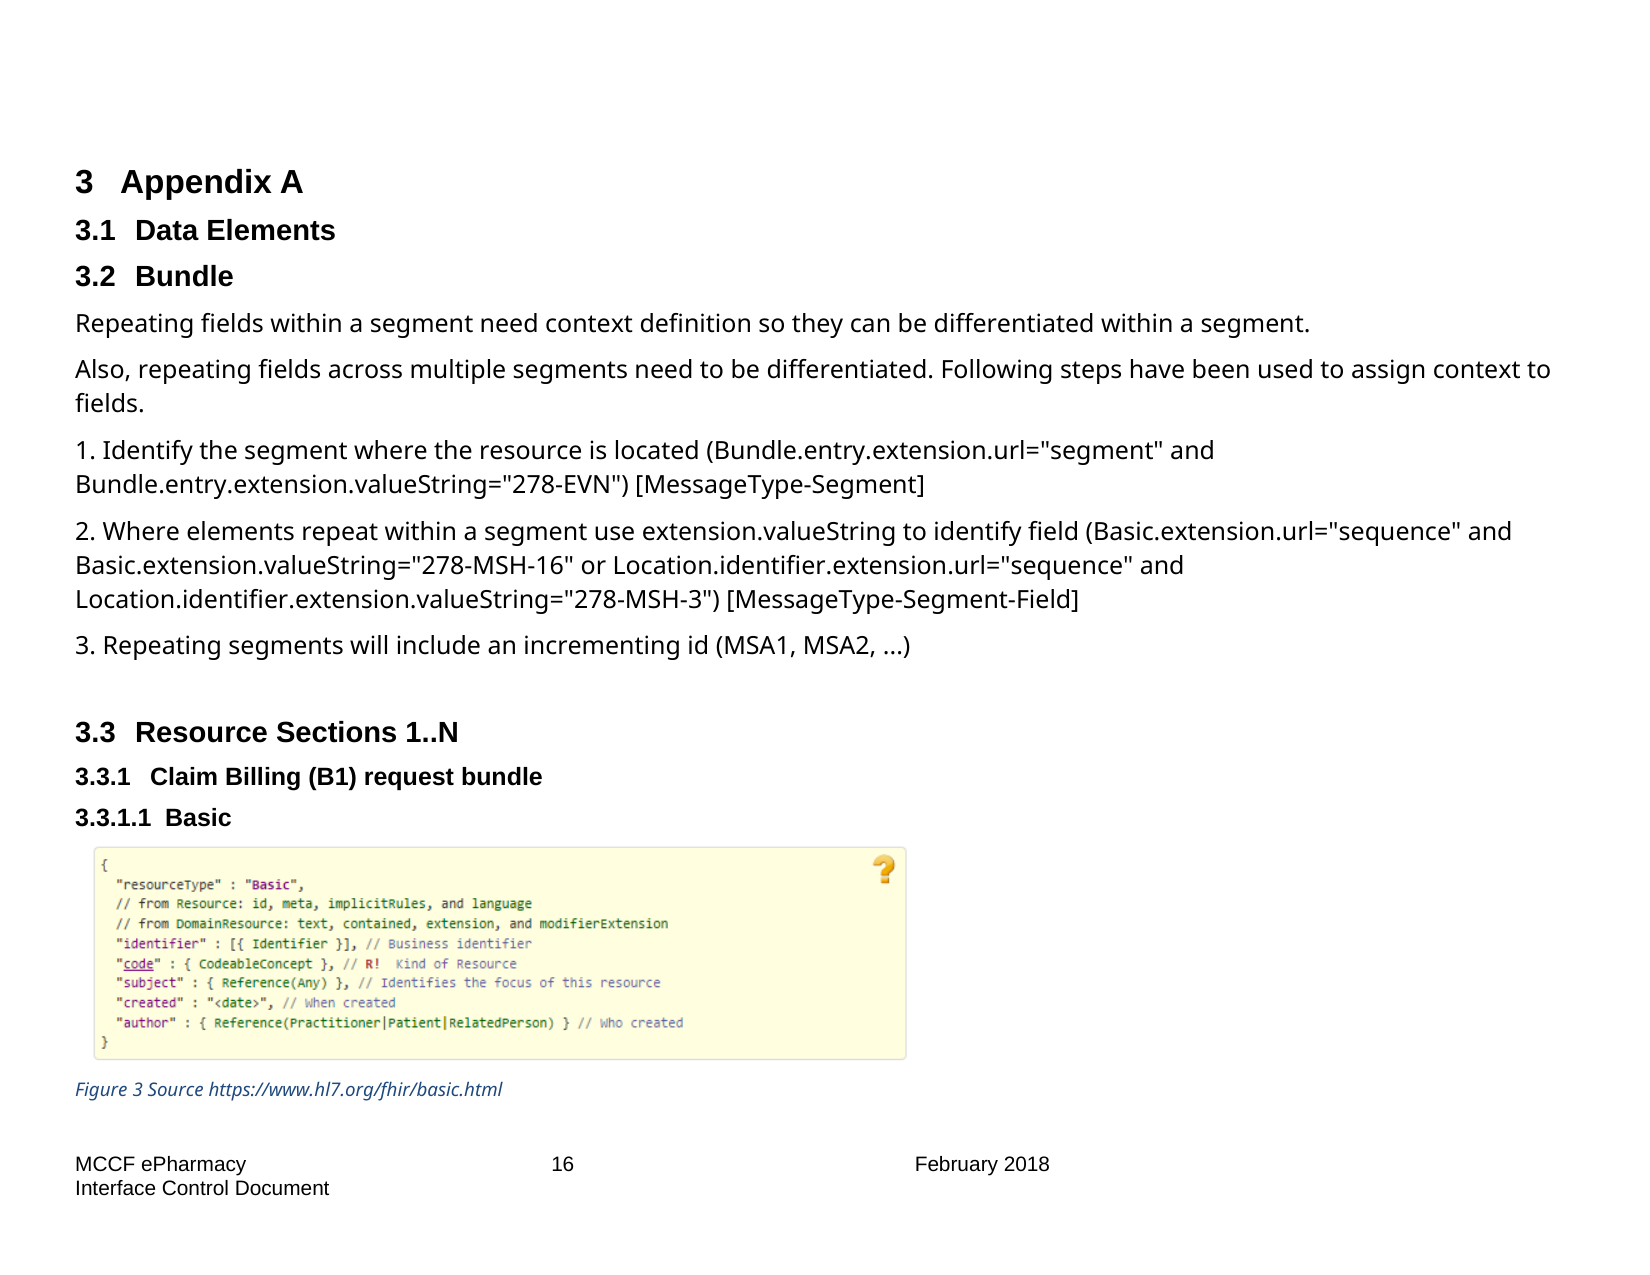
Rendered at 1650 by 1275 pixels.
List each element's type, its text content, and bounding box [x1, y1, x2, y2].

picture [75, 844, 913, 1064]
text Repeating fields within a segment need context definition so they can be differentiated within a segment. [75, 306, 1575, 339]
text 3. Repeating segments will include an incrementing id (MSA1, MSA2, ...) [75, 628, 1575, 662]
subtitle Basic [75, 803, 1575, 832]
text Also, repeating fields across multiple segments need to be differentiated. Following steps have been used to assign context to fields. [75, 352, 1575, 420]
subtitle Data Elements [75, 213, 1575, 247]
subtitle Appendix A [75, 162, 1575, 201]
subtitle Claim Billing (B1) request bundle [75, 762, 1575, 790]
text 2. Where elements repeat within a segment use extension.valueString to identify field (Basic.extension.url="sequence" and Basic.extension.valueString="278-MSH-16" or Location.identifier.extension.url="sequence" and Location.identifier.extension.valueString="278-MSH-3") [MessageType-Segment-Field] [75, 513, 1575, 616]
subtitle Resource Sections 1..N [75, 716, 1575, 749]
text 1. Identify the segment where the resource is located (Bundle.entry.extension.url="segment" and Bundle.entry.extension.valueString="278-EVN") [MessageType-Segment] [75, 433, 1575, 501]
subtitle Bundle [75, 259, 1575, 293]
